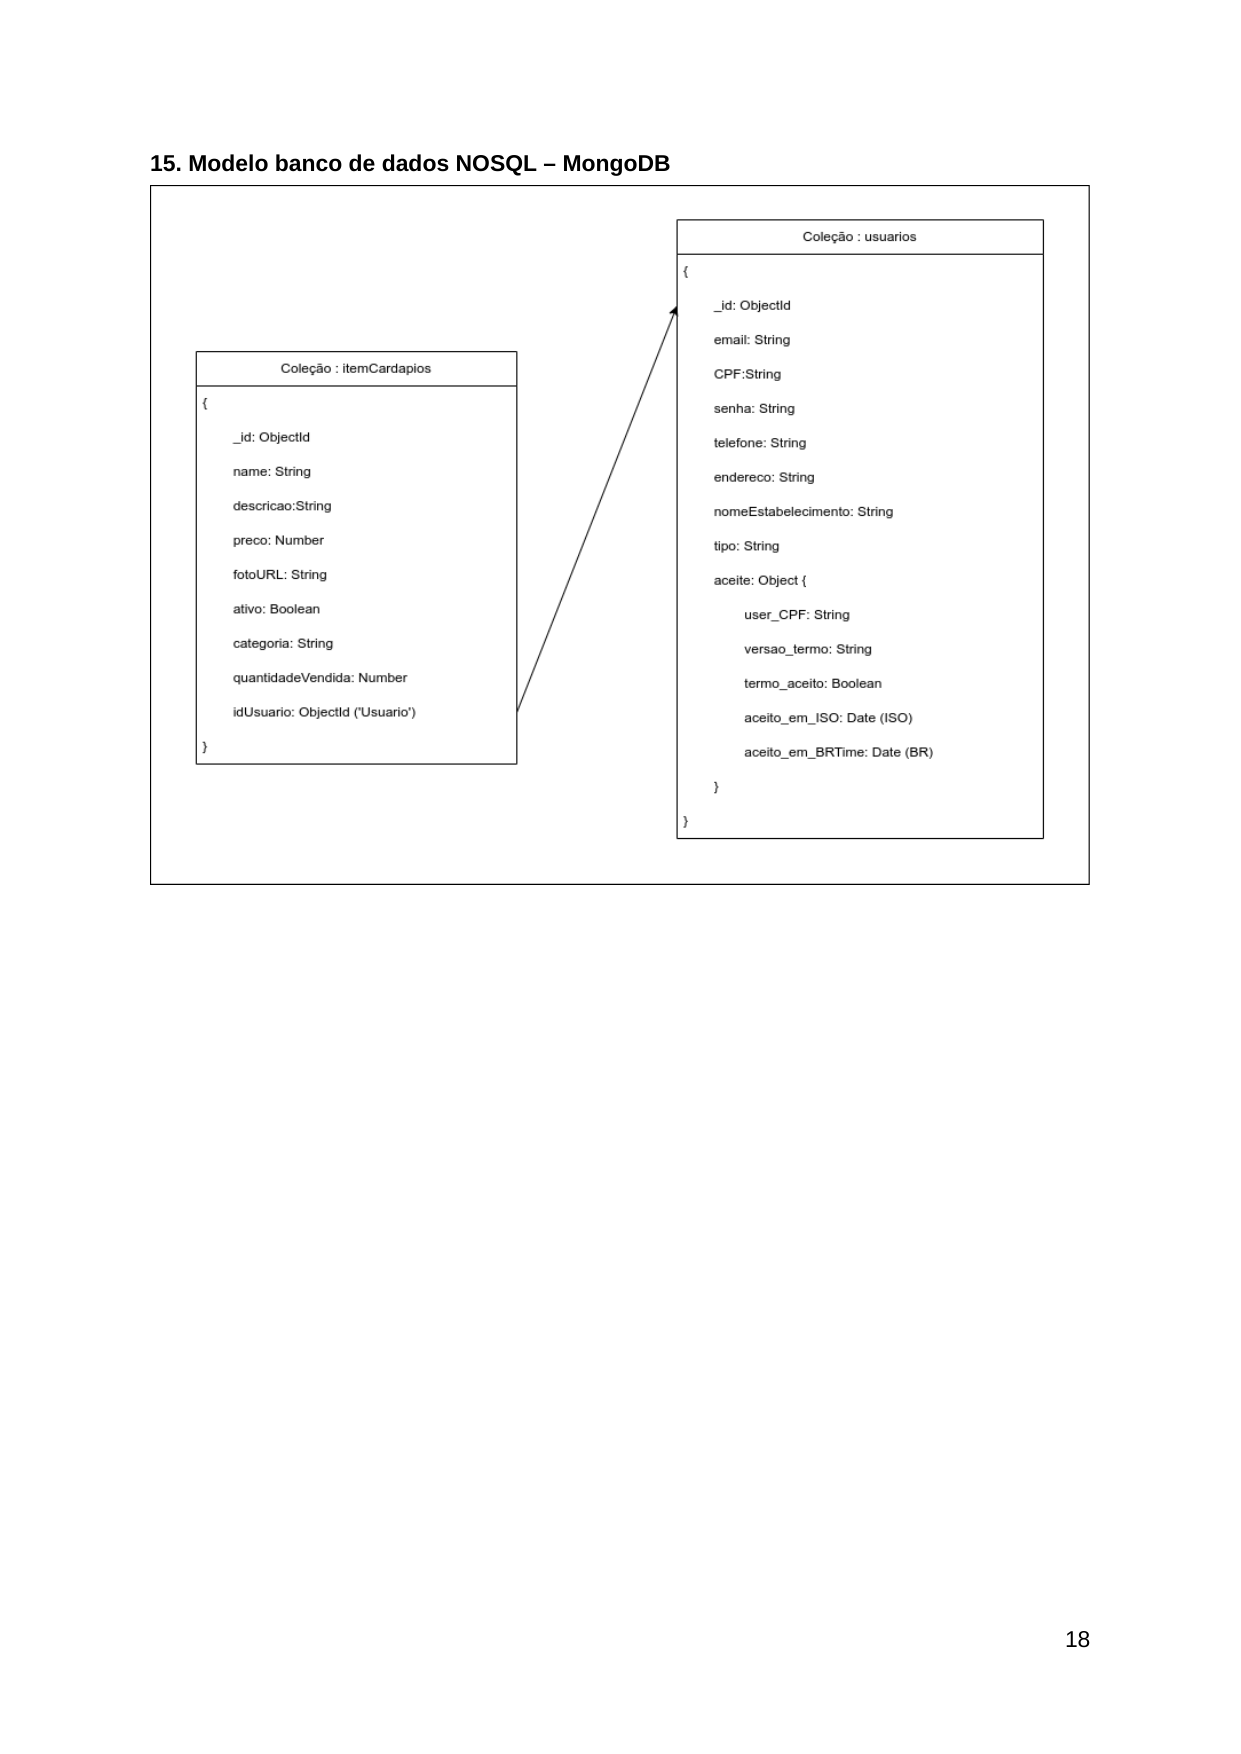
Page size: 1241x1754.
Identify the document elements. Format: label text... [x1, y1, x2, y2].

text 15. Modelo banco de dados NOSQL – MongoDB [150, 150, 1090, 176]
picture [150, 185, 1091, 885]
